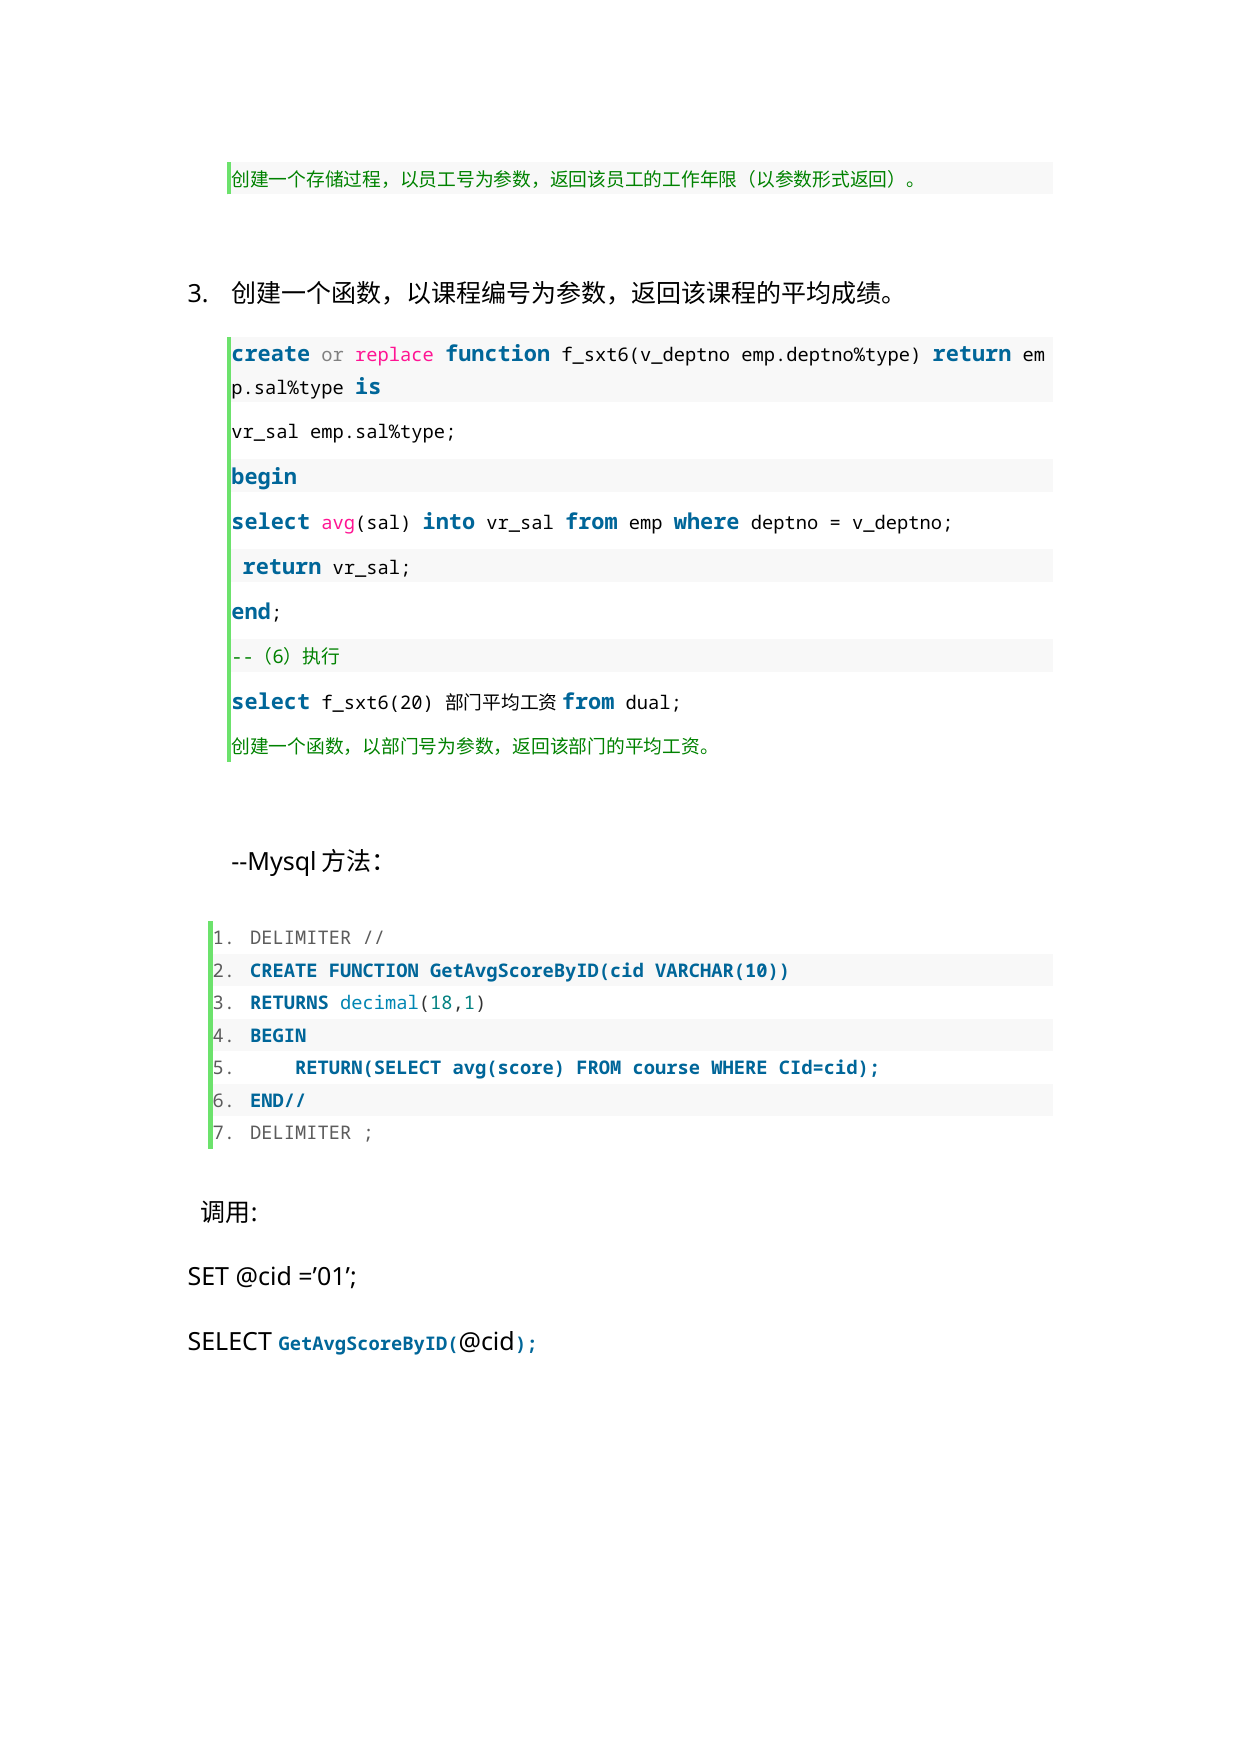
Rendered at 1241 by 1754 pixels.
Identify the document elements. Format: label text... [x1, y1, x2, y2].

list BEGIN [213, 1019, 1053, 1051]
list CREATE FUNCTION GetAvgScoreByID(cid VARCHAR(10)) [213, 954, 1053, 986]
text SELECT GetAvgScoreByID(@cid); [187, 1308, 1053, 1373]
text end; [231, 594, 1053, 627]
list RETURN(SELECT avg(score) FROM course WHERE CId=cid); [213, 1051, 1053, 1084]
text return vr_sal; [231, 549, 1053, 582]
list --Mysql方法： [231, 827, 1053, 892]
text create or replace function f_sxt6(v_deptno emp.deptno%type) return emp.sal%type is [231, 337, 1053, 402]
list DELIMITER ; [213, 1116, 1053, 1149]
text 调用: [187, 1178, 1053, 1243]
list 创建一个函数，以课程编号为参数，返回该课程的平均成绩。 [187, 259, 1053, 324]
list END// [213, 1084, 1053, 1116]
text begin [231, 459, 1053, 492]
text 创建一个函数，以部门号为参数，返回该部门的平均工资。 [231, 729, 1053, 762]
text 创建一个存储过程，以员工号为参数，返回该员工的工作年限（以参数形式返回）。 [231, 162, 1053, 194]
list DELIMITER // [213, 921, 1053, 954]
text --（6）执行 [231, 639, 1053, 672]
list RETURNS decimal(18,1) [213, 986, 1053, 1019]
text vr_sal emp.sal%type; [231, 414, 1053, 447]
text select f_sxt6(20) 部门平均工资 from dual; [231, 684, 1053, 717]
text SET @cid =’01’; [187, 1243, 1053, 1308]
text select avg(sal) into vr_sal from emp where deptno = v_deptno; [231, 504, 1053, 537]
